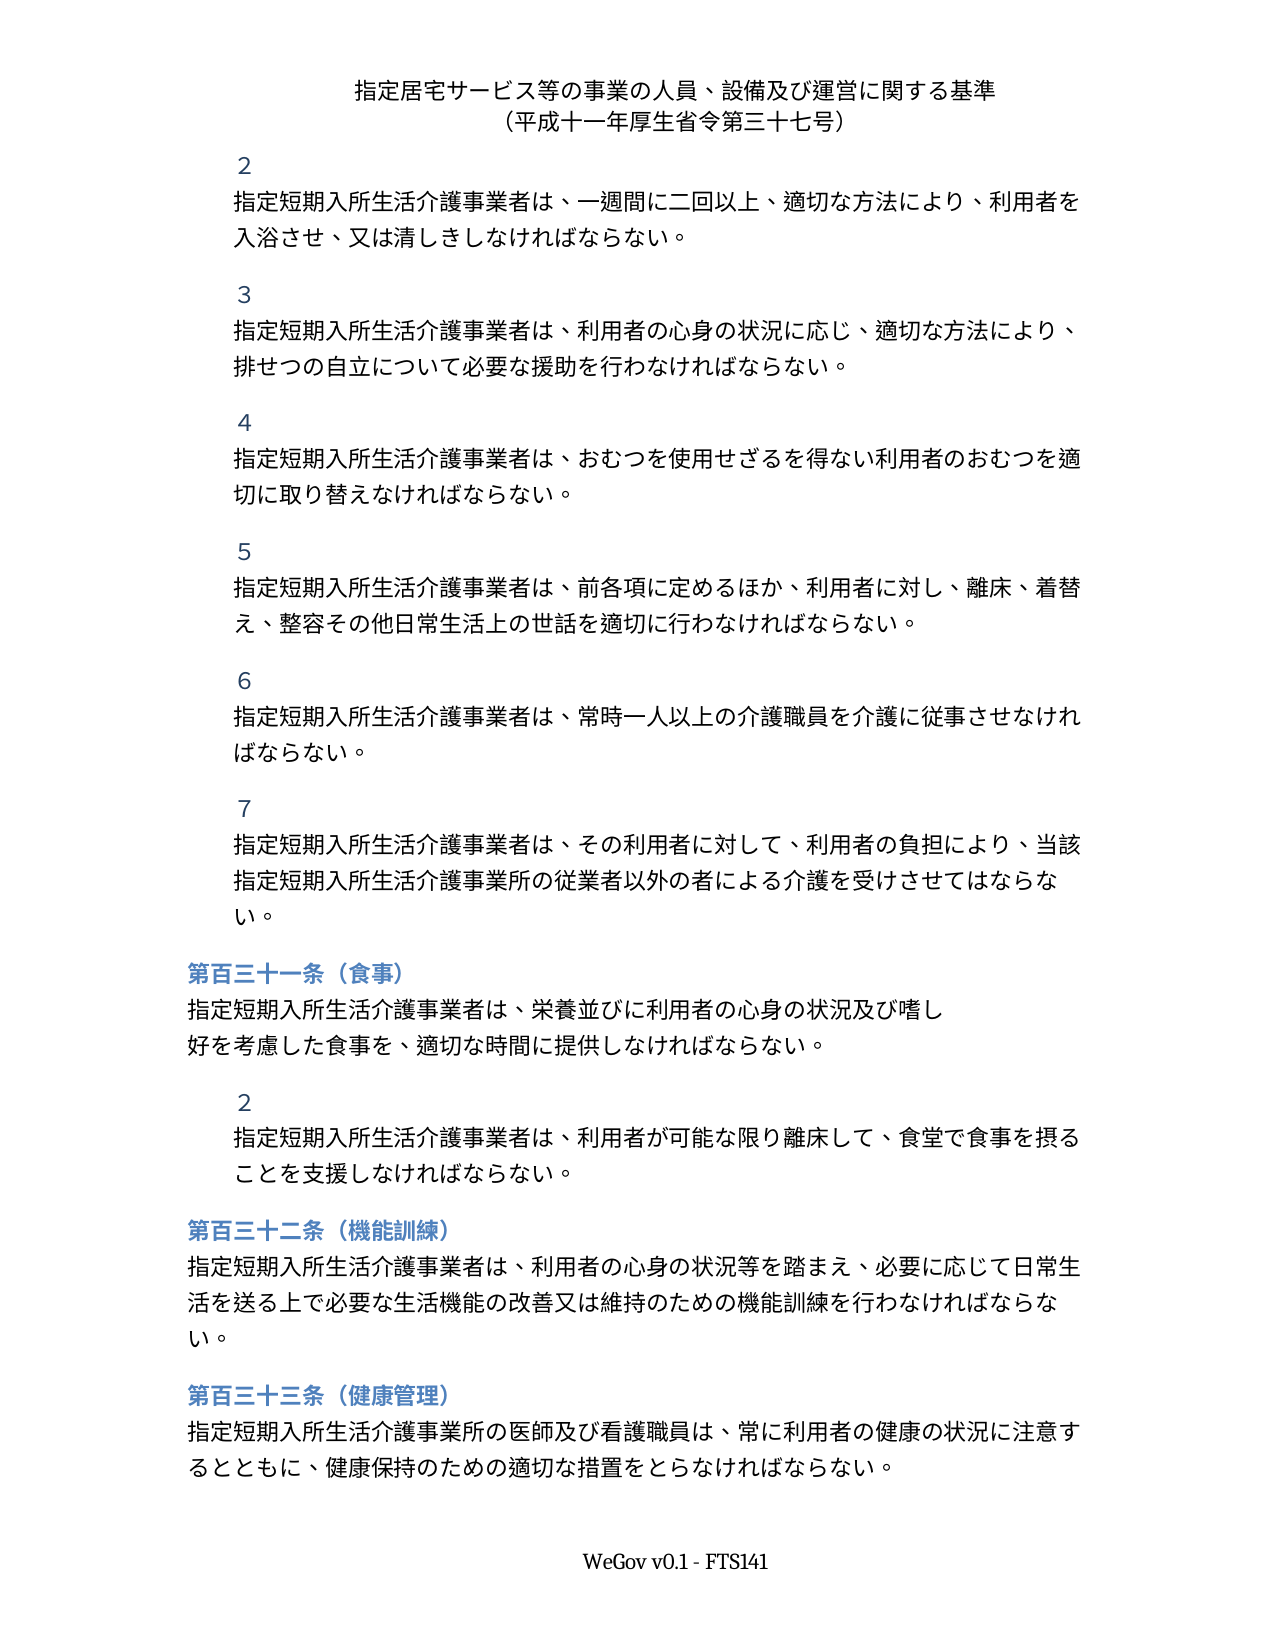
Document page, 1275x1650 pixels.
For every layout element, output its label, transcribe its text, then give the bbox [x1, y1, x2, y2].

subtitle ４ [233, 407, 1087, 438]
text 指定短期入所生活介護事業者は、その利用者に対して、利用者の負担により、当該指定短期入所生活介護事業所の従業者以外の者による介護を受けさせてはならない。 [233, 829, 1087, 932]
text 指定短期入所生活介護事業者は、おむつを使用せざるを得ない利用者のおむつを適切に取り替えなければならない。 [233, 443, 1087, 510]
subtitle ７ [233, 793, 1087, 824]
subtitle ３ [233, 279, 1087, 310]
subtitle 第百三十一条（食事） [187, 958, 1087, 989]
subtitle 第百三十二条（機能訓練） [187, 1215, 1087, 1246]
subtitle ６ [233, 664, 1087, 696]
subtitle ２ [233, 150, 1087, 181]
text 指定短期入所生活介護事業者は、一週間に二回以上、適切な方法により、利用者を入浴させ、又は清しきしなければならない。 [233, 186, 1087, 253]
text 指定短期入所生活介護事業所の医師及び看護職員は、常に利用者の健康の状況に注意するとともに、健康保持のための適切な措置をとらなければならない。 [187, 1416, 1087, 1483]
text 指定短期入所生活介護事業者は、栄養並びに利用者の心身の状況及び嗜し 好を考慮した食事を、適切な時間に提供しなければならない。 [187, 994, 1087, 1061]
text 指定短期入所生活介護事業者は、前各項に定めるほか、利用者に対し、離床、着替え、整容その他日常生活上の世話を適切に行わなければならない。 [233, 572, 1087, 639]
subtitle ２ [233, 1086, 1087, 1118]
subtitle 第百三十三条（健康管理） [187, 1380, 1087, 1411]
text 指定短期入所生活介護事業者は、利用者の心身の状況等を踏まえ、必要に応じて日常生活を送る上で必要な生活機能の改善又は維持のための機能訓練を行わなければならない。 [187, 1251, 1087, 1354]
subtitle ５ [233, 536, 1087, 567]
text 指定短期入所生活介護事業者は、常時一人以上の介護職員を介護に従事させなければならない。 [233, 701, 1087, 768]
text 指定短期入所生活介護事業者は、利用者の心身の状況に応じ、適切な方法により、排せつの自立について必要な援助を行わなければならない。 [233, 314, 1087, 382]
text 指定短期入所生活介護事業者は、利用者が可能な限り離床して、食堂で食事を摂ることを支援しなければならない。 [233, 1122, 1087, 1189]
